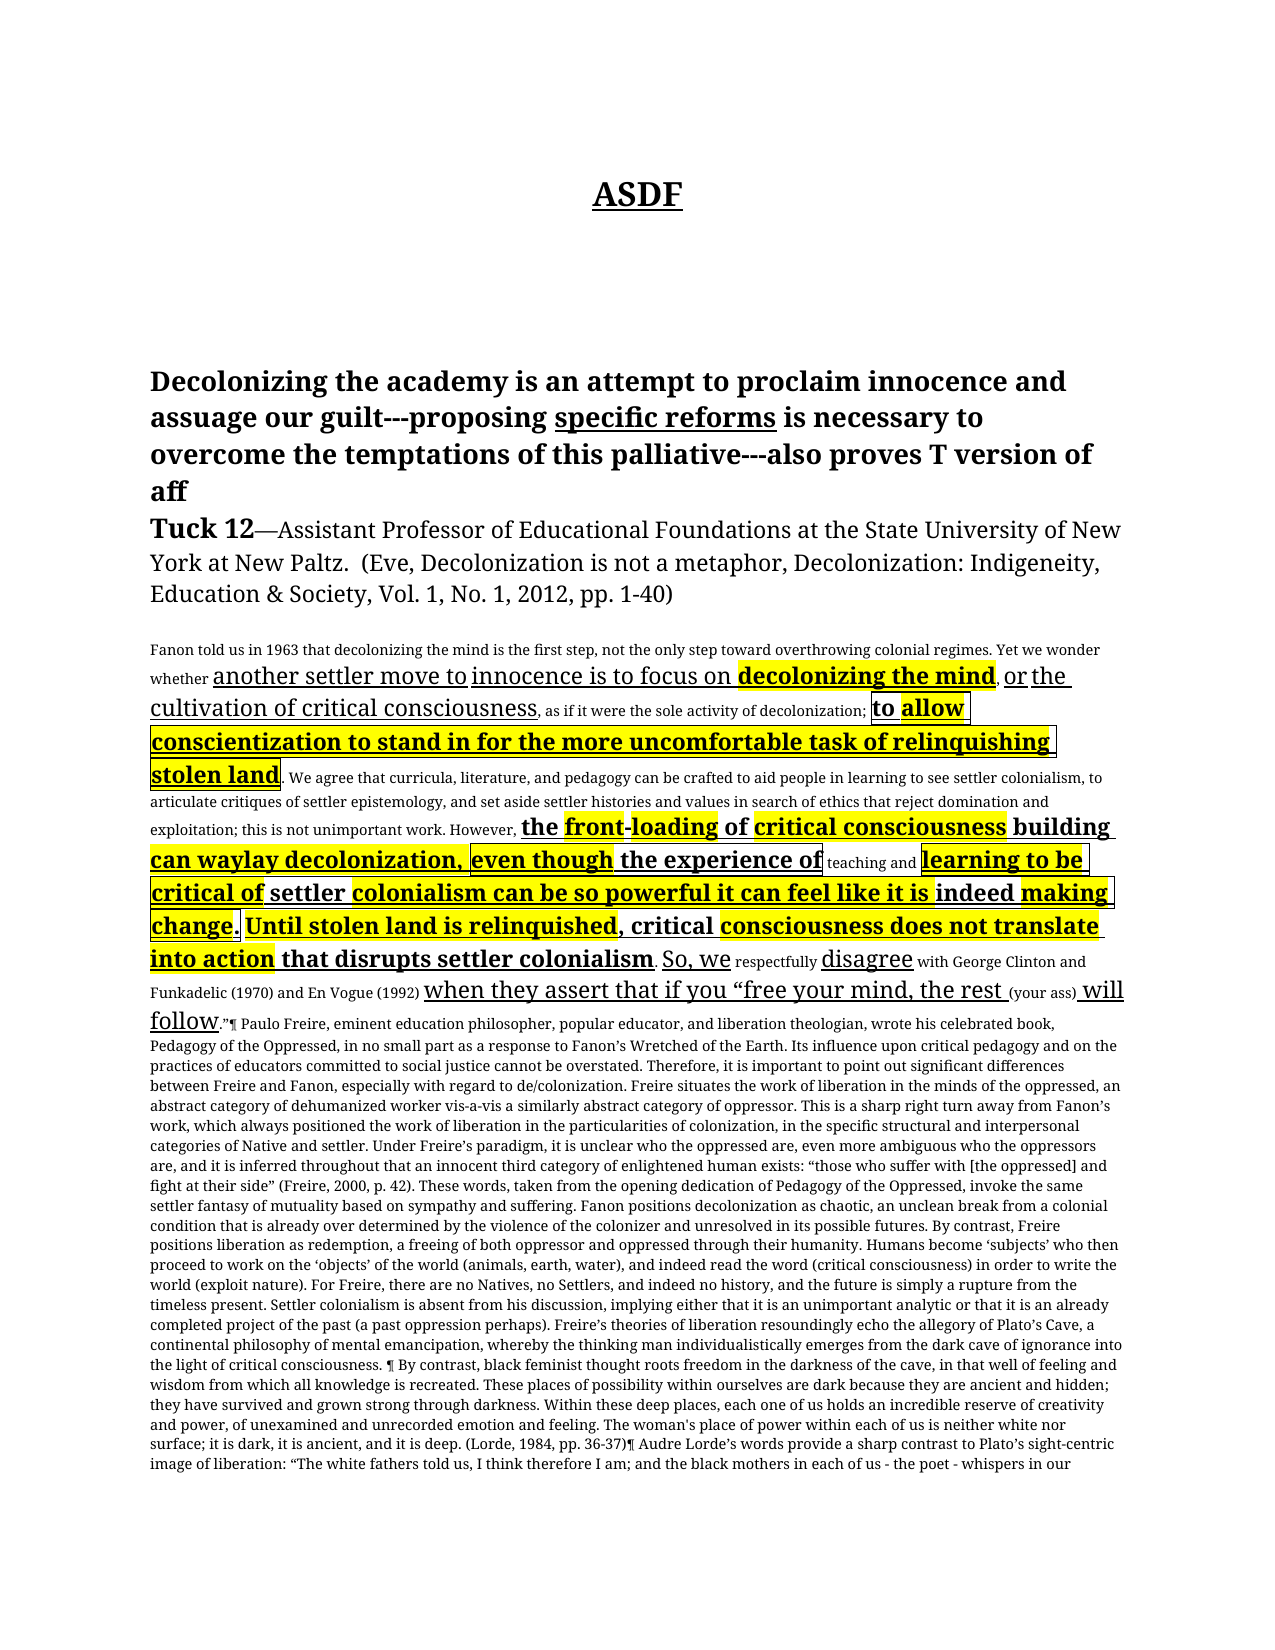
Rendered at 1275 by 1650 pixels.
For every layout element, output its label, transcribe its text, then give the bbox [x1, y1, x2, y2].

subtitle Decolonizing the academy is an attempt to proclaim innocence and assuage our guilt---proposing specific reforms is necessary to overcome the temptations of this palliative---also proves T version of aff [150, 362, 1125, 509]
subtitle ASDF [150, 171, 1125, 216]
text Tuck 12—Assistant Professor of Educational Foundations at the State University of New York at New Paltz. (Eve, Decolonization is not a metaphor, Decolonization: Indigeneity, Education & Society, Vol. 1, No. 1, 2012, pp. 1-40) [150, 509, 1125, 609]
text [150, 640, 1125, 1474]
